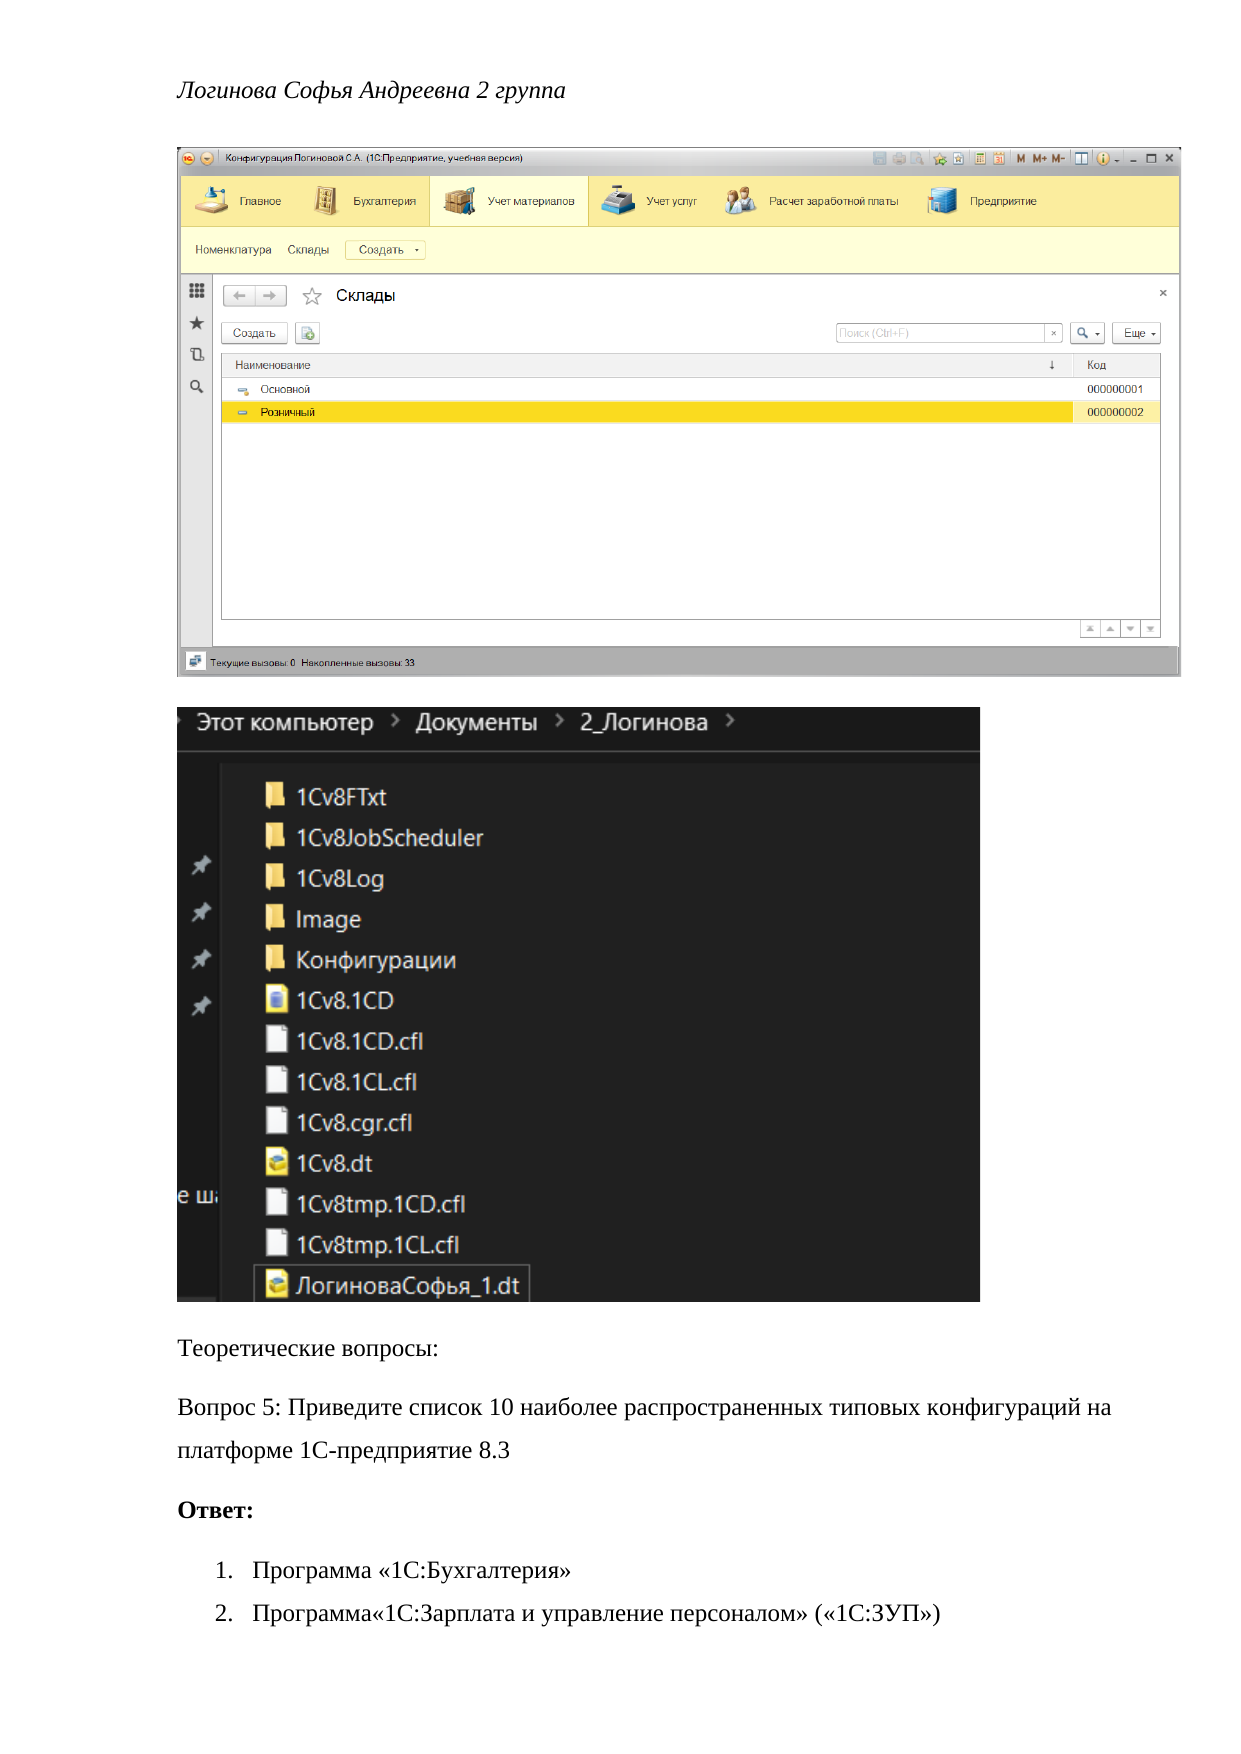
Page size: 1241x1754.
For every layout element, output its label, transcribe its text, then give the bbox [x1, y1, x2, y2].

list Программа«1С:Зарплата и управление персоналом» («1С:ЗУП») [214, 1598, 1181, 1627]
list Программа «1С:Бухгалтерия» [214, 1555, 1181, 1584]
text Теоретические вопросы: [177, 1333, 1181, 1361]
text Вопрос 5: Приведите список 10 наиболее распространенных типовых конфигураций на платформе 1С-предприятие 8.3 [177, 1392, 1181, 1464]
picture [177, 147, 1182, 677]
picture [177, 707, 981, 1302]
text Ответ: [177, 1495, 1181, 1524]
